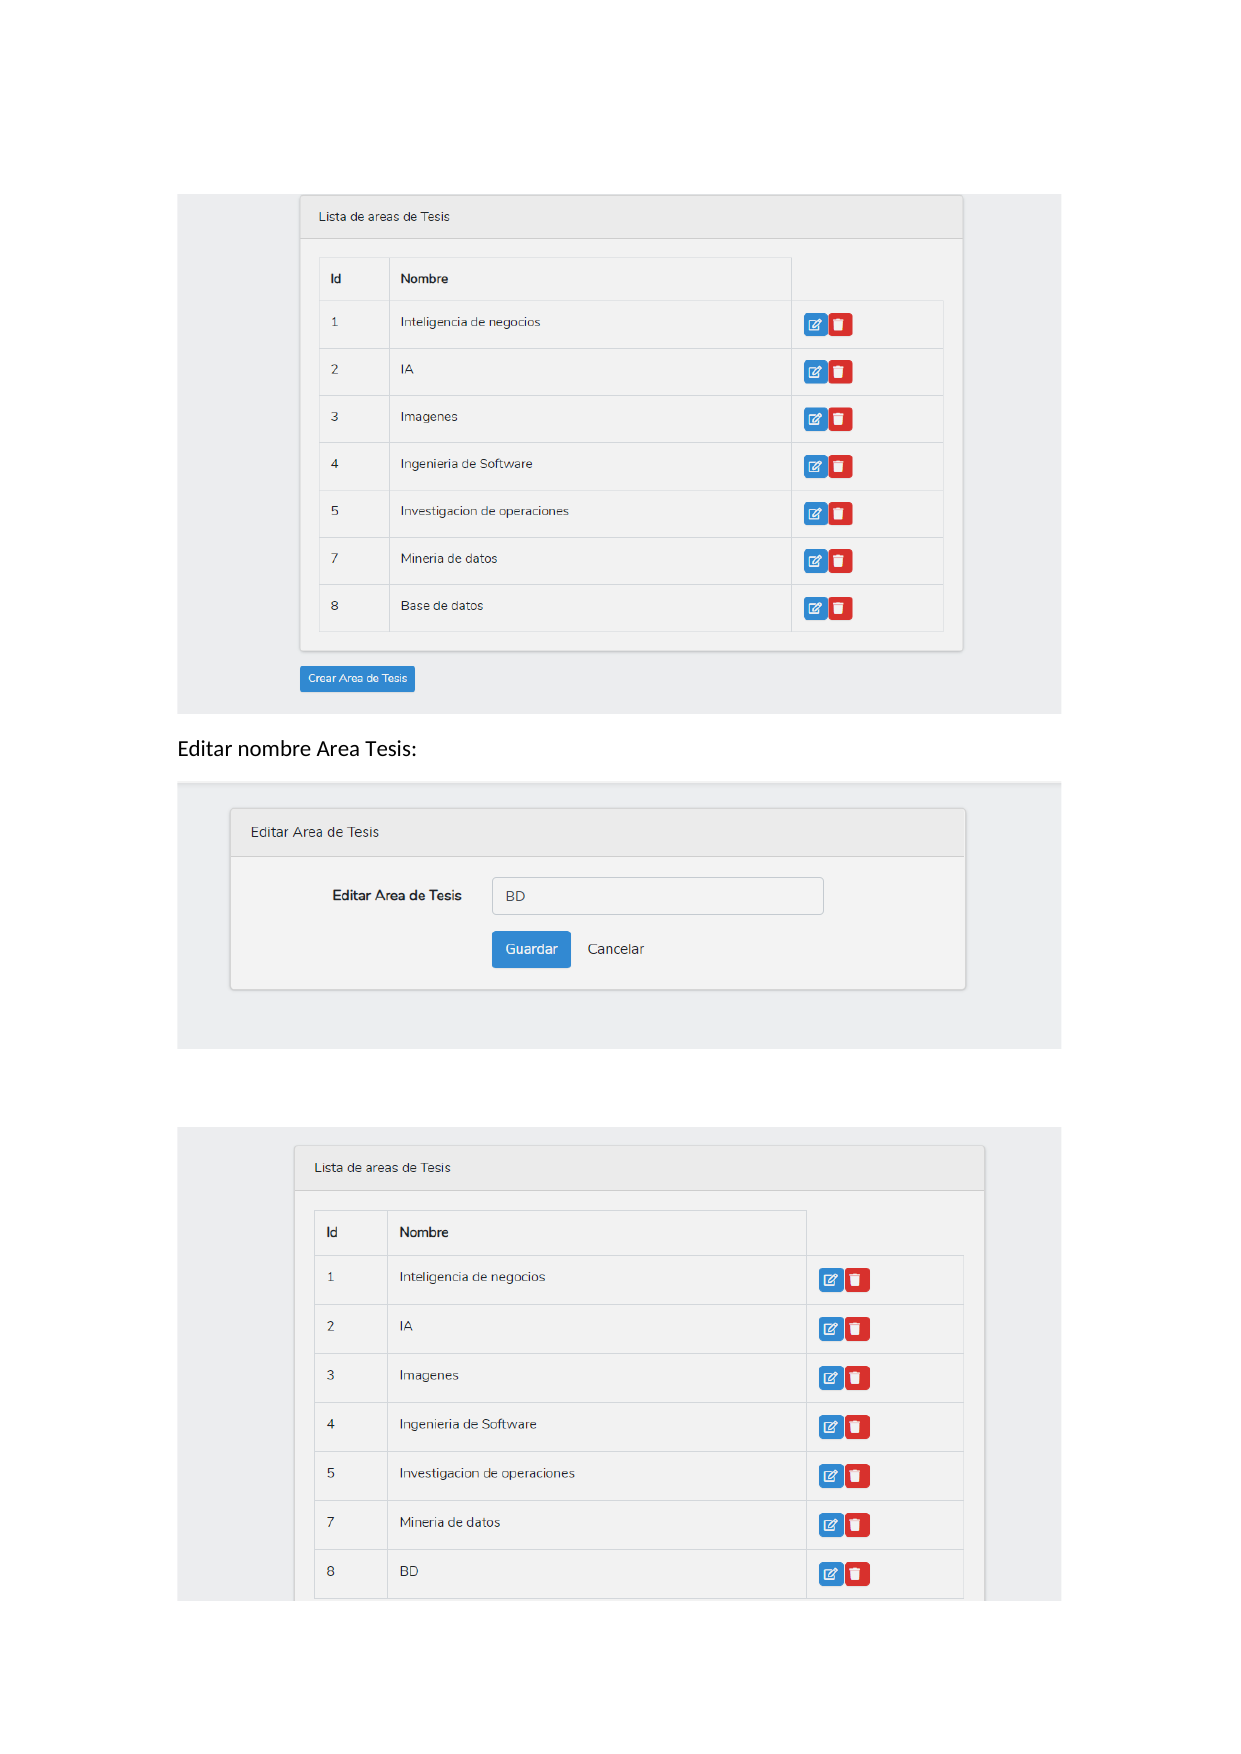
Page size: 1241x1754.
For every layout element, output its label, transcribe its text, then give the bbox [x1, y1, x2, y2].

picture [177, 194, 1062, 714]
picture [177, 1127, 1062, 1601]
picture [177, 781, 1062, 1049]
